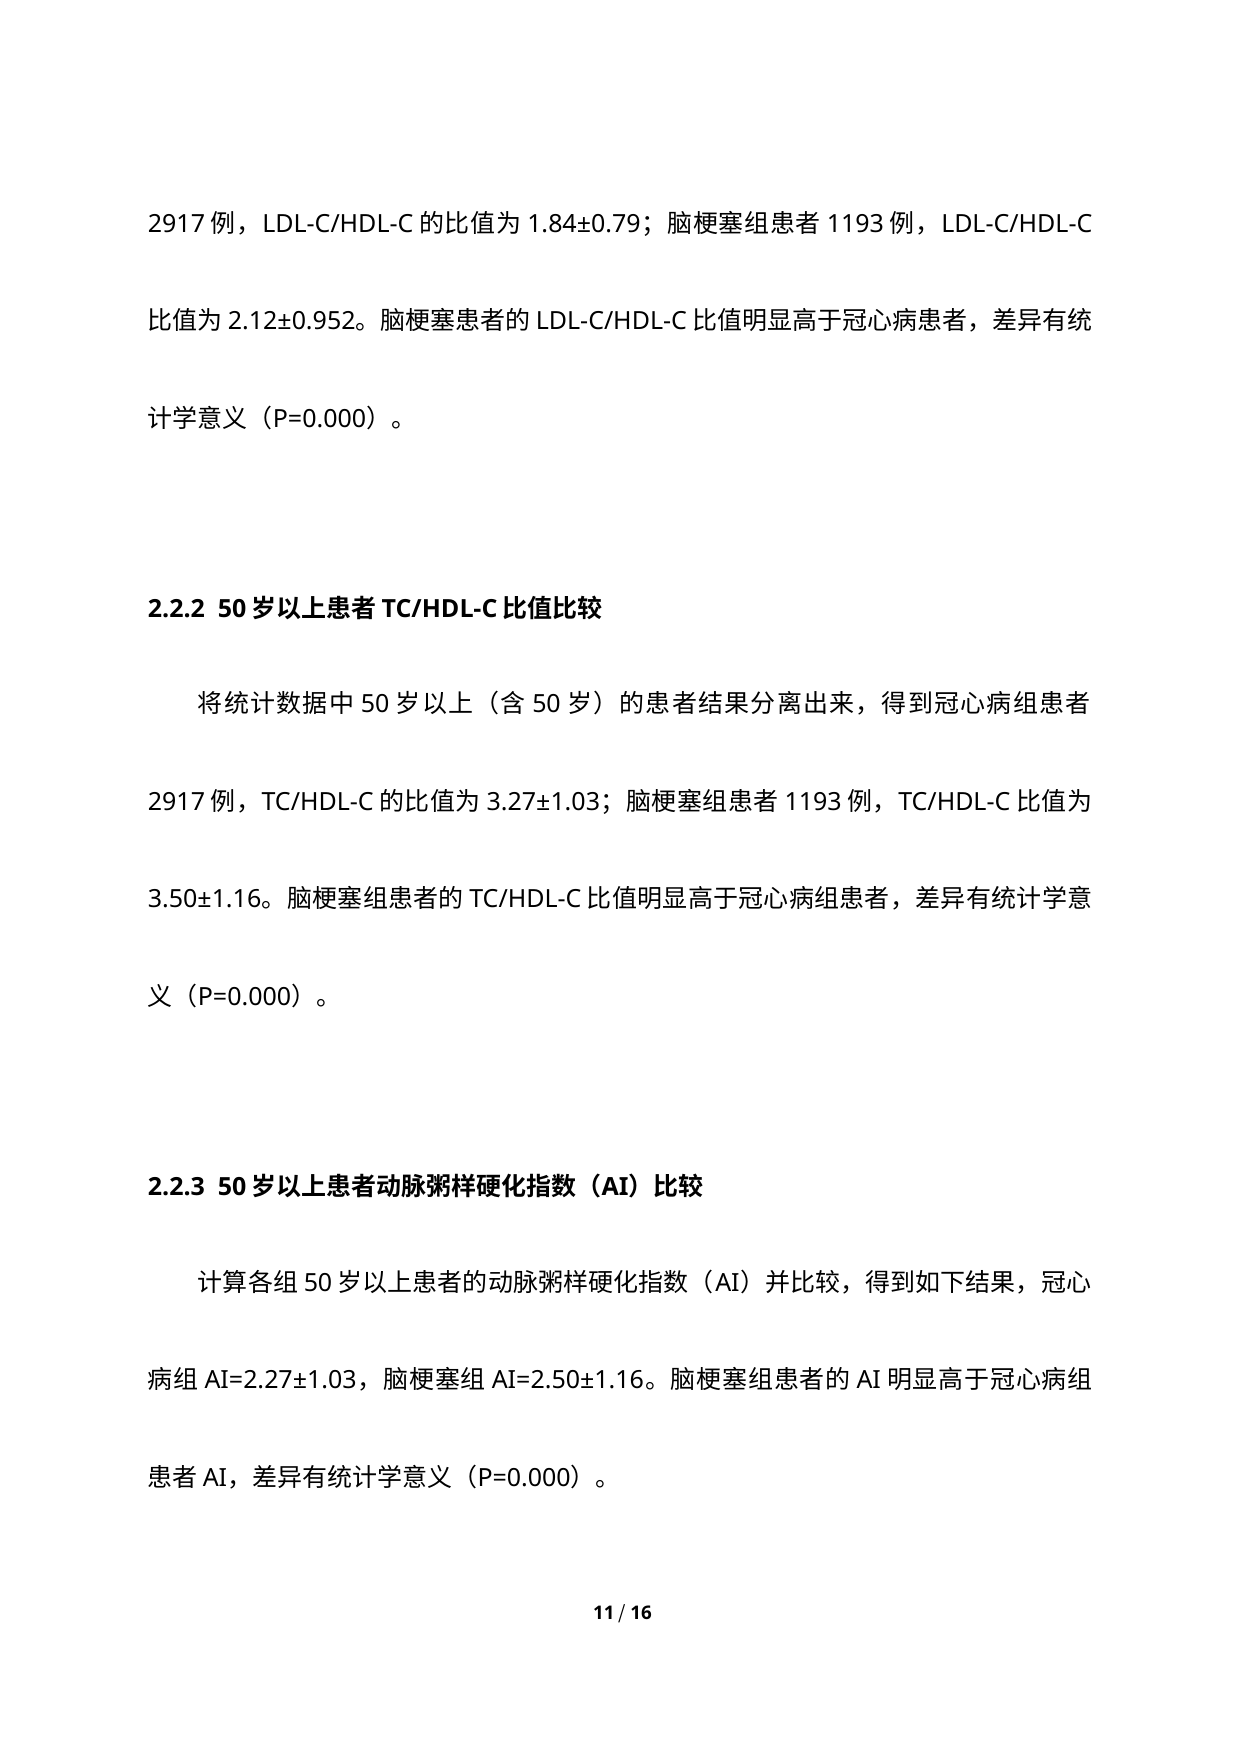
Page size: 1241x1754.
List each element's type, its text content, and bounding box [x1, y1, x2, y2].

text 计算各组50岁以上患者的动脉粥样硬化指数（AI）并比较，得到如下结果，冠心病组AI=2.27±1.03，脑梗塞组AI=2.50±1.16。脑梗塞组患者的AI明显高于冠心病组患者AI，差异有统计学意义（P=0.000）。 [148, 1248, 1092, 1508]
text 将统计数据中50岁以上（含50岁）的患者结果分离出来，得到冠心病组患者2917例，TC/HDL-C的比值为3.27±1.03；脑梗塞组患者1193例，TC/HDL-C比值为3.50±1.16。脑梗塞组患者的TC/HDL-C比值明显高于冠心病组患者，差异有统计学意义（P=0.000）。 [148, 669, 1092, 1027]
text 2.2.3 50岁以上患者动脉粥样硬化指数（AI）比较 [148, 1152, 1092, 1217]
text 2.2.2 50岁以上患者TC/HDL-C比值比较 [148, 574, 1092, 639]
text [148, 189, 1092, 449]
